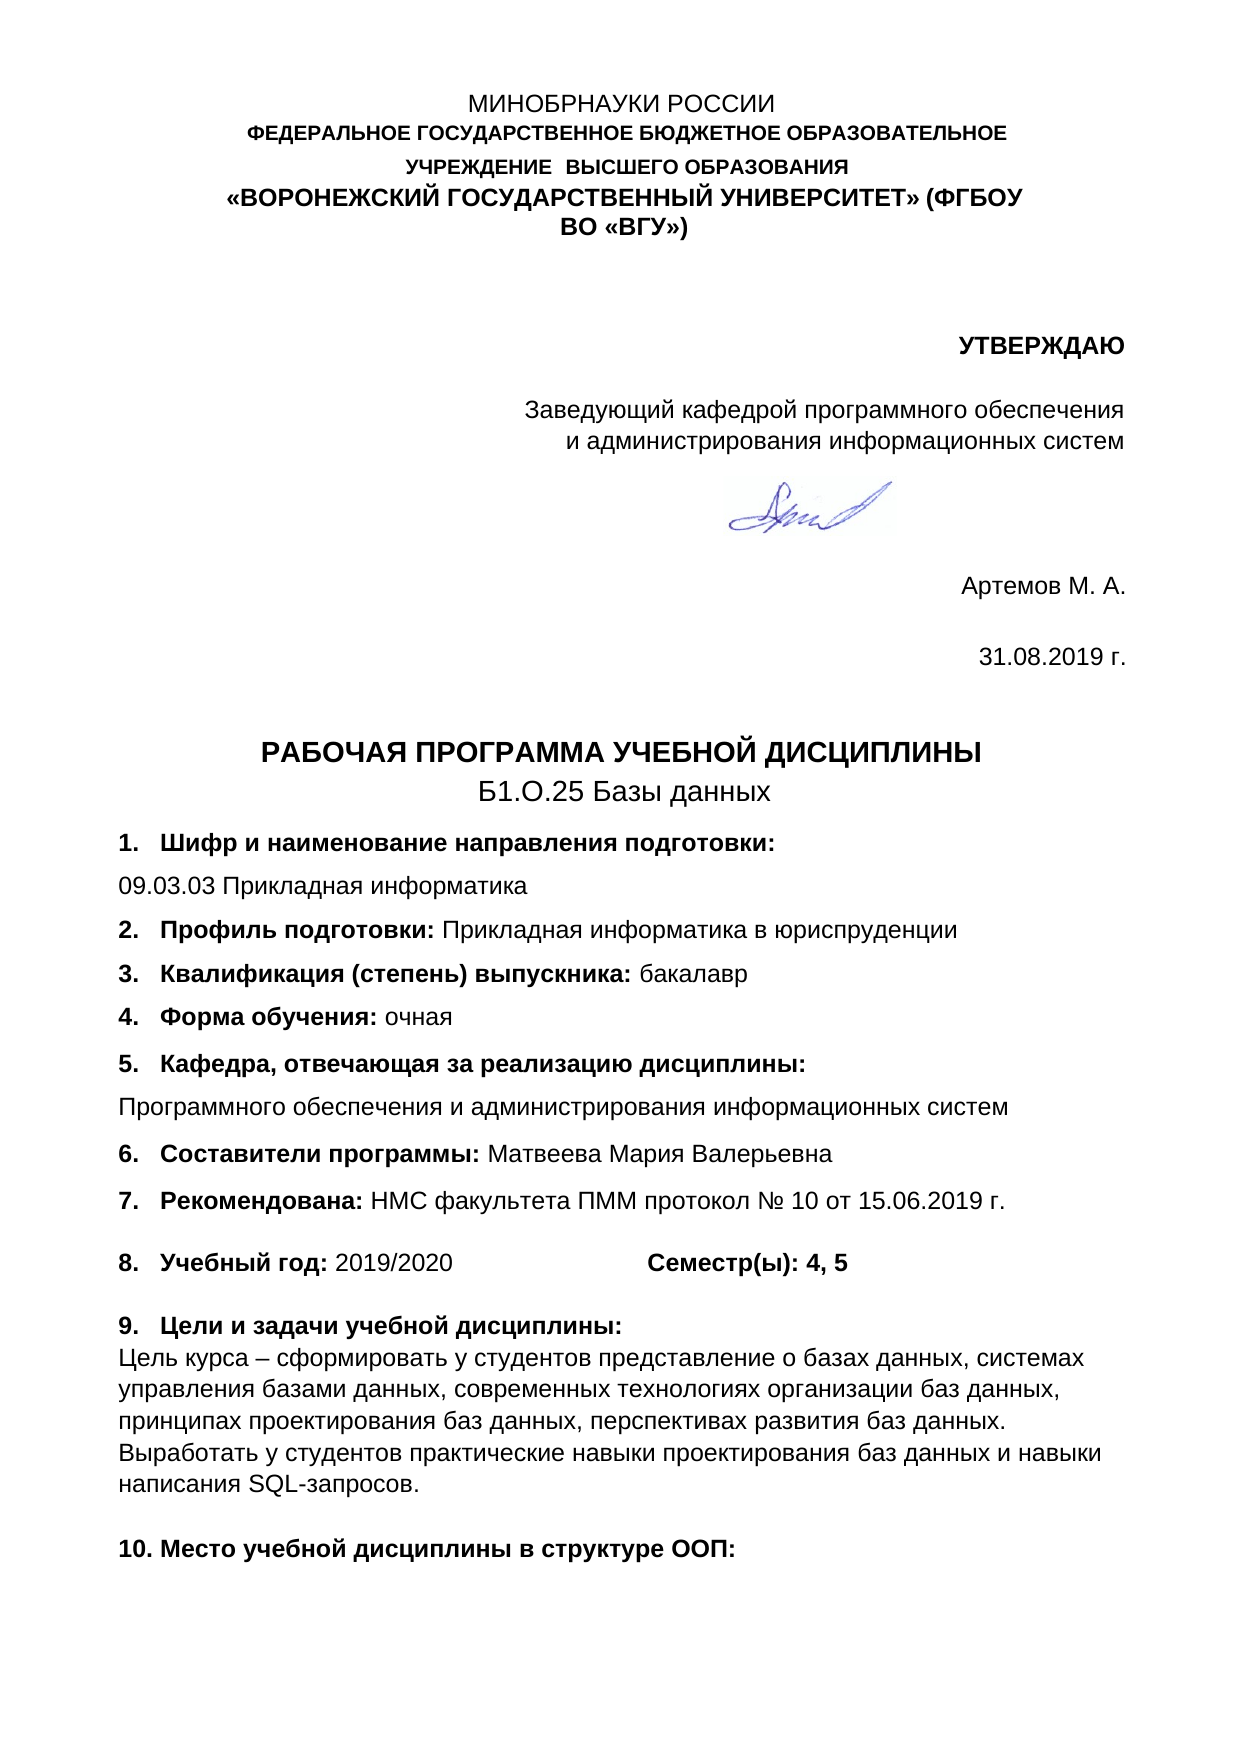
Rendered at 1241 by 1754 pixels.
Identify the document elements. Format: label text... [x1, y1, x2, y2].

list Профиль подготовки: Прикладная информатика в юриспруденции [118, 915, 1132, 944]
text 09.03.03 Прикладная информатика [118, 871, 1051, 900]
list Составители программы: Матвеева Мария Валерьевна [118, 1139, 1132, 1168]
text Артемов М. А. [723, 571, 1127, 600]
list Учебный год: 2019/2020 Семестр(ы): 4, 5 [118, 1248, 1132, 1277]
list Рекомендована: НМС факультета ПММ протокол № 10 от 15.06.2019 г. [118, 1186, 1132, 1215]
text УТВЕРЖДАЮ [118, 331, 1125, 360]
text Программного обеспечения и администрирования информационных систем [118, 1092, 1132, 1121]
text ФЕДЕРАЛЬНОЕ ГОСУДАРСТВЕННОЕ БЮДЖЕТНОЕ ОБРАЗОВАТЕЛЬНОЕ УЧРЕЖДЕНИЕ ВЫСШЕГО ОБРАЗОВАНИЯ [181, 121, 1073, 181]
text Цель курса – сформировать у студентов представление о базах данных, системах управления базами данных, современных технологиях организации баз данных, принципах проектирования баз данных, перспективах развития баз данных. Выработать у студентов практические навыки проектирования баз данных и навыки написания SQL-запросов. [118, 1343, 1132, 1498]
text 31.08.2019 г. [723, 642, 1127, 671]
picture [723, 476, 897, 536]
list Кафедра, отвечающая за реализацию дисциплины: [118, 1049, 1132, 1078]
text Заведующий кафедрой программного обеспечения и администрирования информационных систем [524, 394, 1132, 455]
list Цели и задачи учебной дисциплины: [118, 1311, 1132, 1339]
list Форма обучения: очная [118, 1002, 1132, 1030]
list Шифр и наименование направления подготовки: [118, 828, 1132, 857]
subtitle РАБОЧАЯ ПРОГРАММА УЧЕБНОЙ ДИСЦИПЛИНЫ [118, 735, 1124, 769]
list Квалификация (степень) выпускника: бакалавр [118, 958, 1132, 987]
text Б1.О.25 Базы данных [118, 774, 1132, 807]
list Место учебной дисциплины в структуре ООП: [118, 1534, 1132, 1562]
text МИНОБРНАУКИ РОССИИ [118, 89, 1125, 118]
text «ВОРОНЕЖСКИЙ ГОСУДАРСТВЕННЫЙ УНИВЕРСИТЕТ» (ФГБОУ ВО «ВГУ») [226, 183, 1022, 241]
